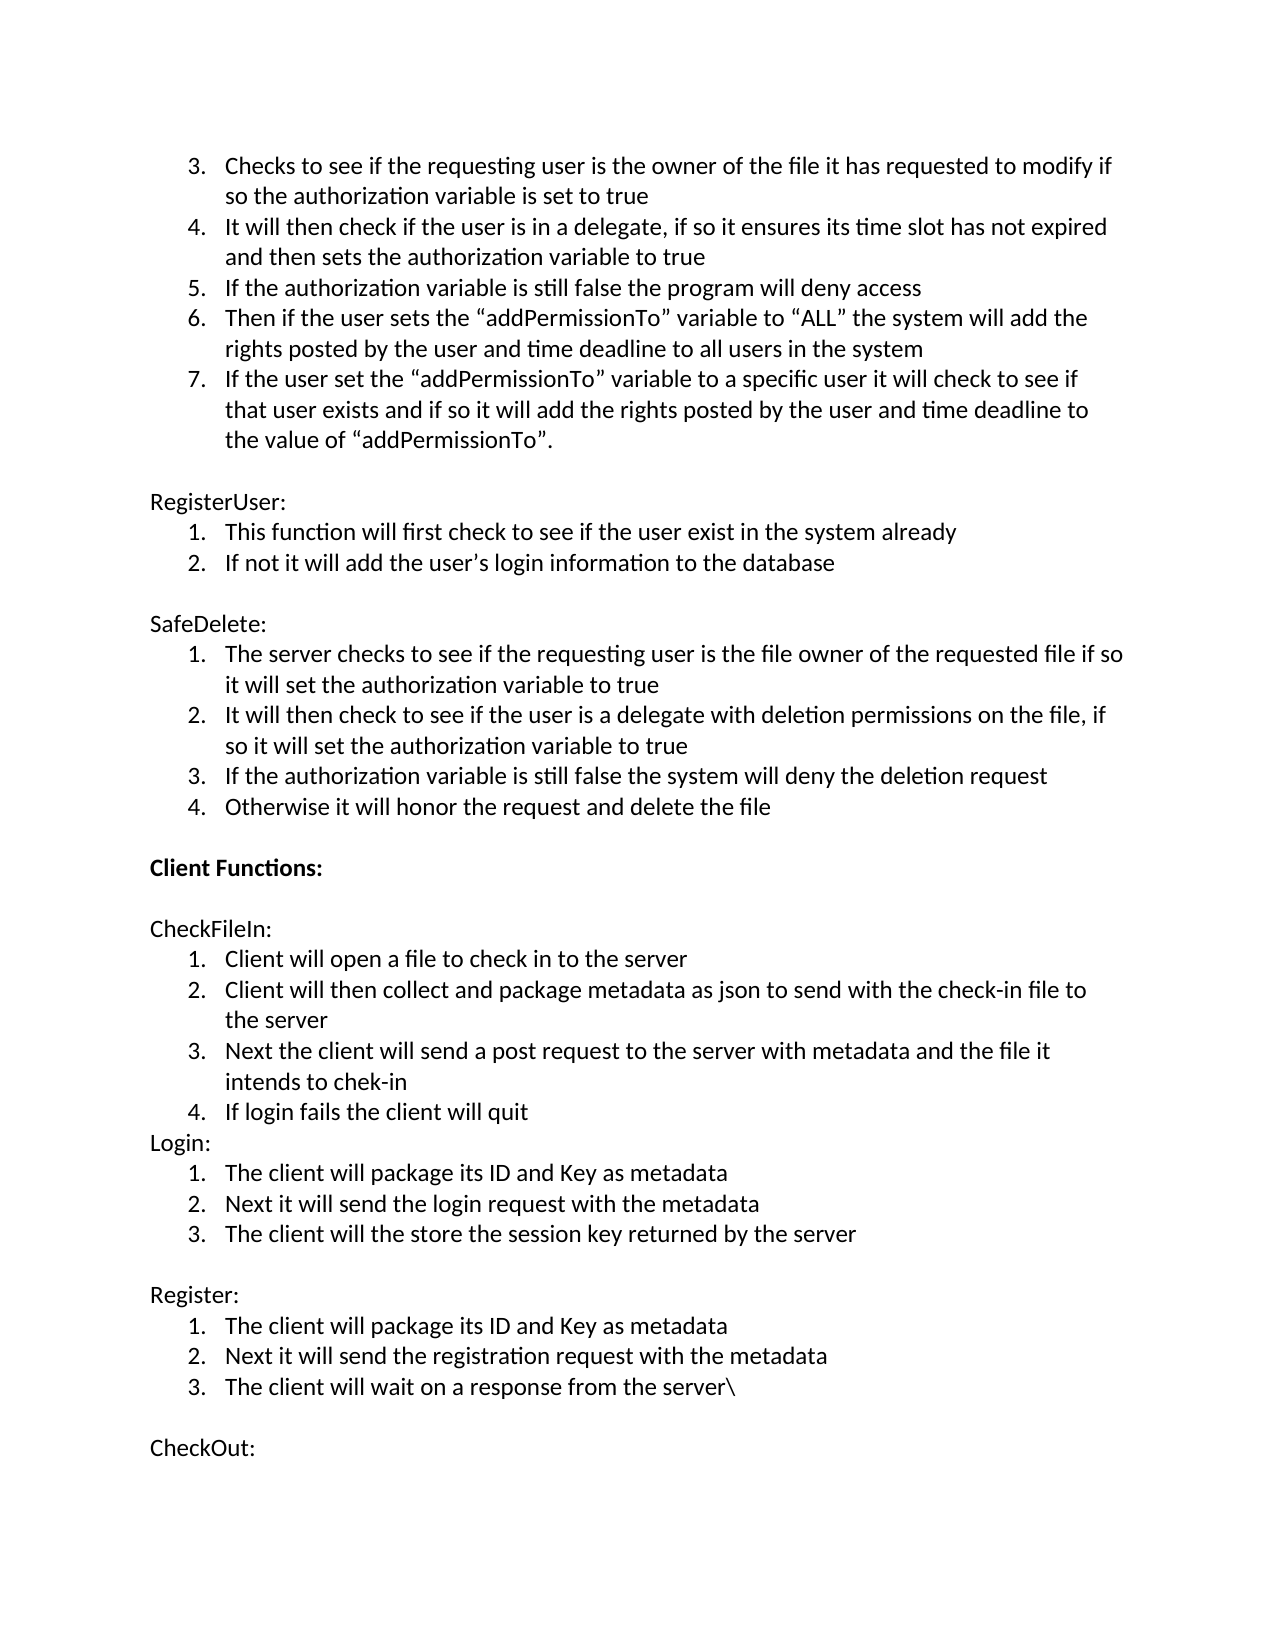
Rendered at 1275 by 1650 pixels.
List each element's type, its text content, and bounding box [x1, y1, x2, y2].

list If the authorization variable is still false the program will deny access [187, 272, 1125, 303]
list This function will first check to see if the user exist in the system already [187, 516, 1125, 547]
text CheckOut: [150, 1432, 1125, 1462]
text CheckFileIn: [150, 913, 1125, 943]
list It will then check to see if the user is a delegate with deletion permissions on the file, if so it will set the authorization variable to true [187, 699, 1125, 760]
list The client will package its ID and Key as metadata [187, 1310, 1125, 1340]
list Then if the user sets the “addPermissionTo” variable to “ALL” the system will add the rights posted by the user and time deadline to all users in the system [187, 303, 1125, 364]
text Register: [150, 1279, 1125, 1310]
list Next it will send the registration request with the metadata [187, 1340, 1125, 1371]
list Client will open a file to check in to the server [187, 943, 1125, 974]
list Otherwise it will honor the request and delete the file [187, 791, 1125, 821]
list It will then check if the user is in a delegate, if so it ensures its time slot has not expired and then sets the authorization variable to true [187, 211, 1125, 272]
list The client will package its ID and Key as metadata [187, 1157, 1125, 1188]
list If login fails the client will quit [187, 1096, 1125, 1127]
list If not it will add the user’s login information to the database [187, 547, 1125, 577]
list If the user set the “addPermissionTo” variable to a specific user it will check to see if that user exists and if so it will add the rights posted by the user and time deadline to the value of “addPermissionTo”. [187, 364, 1125, 455]
list Checks to see if the requesting user is the owner of the file it has requested to modify if so the authorization variable is set to true [187, 150, 1125, 211]
list Client will then collect and package metadata as json to send with the check-in file to the server [187, 974, 1125, 1035]
list Next it will send the login request with the metadata [187, 1188, 1125, 1218]
list The client will the store the session key returned by the server [187, 1218, 1125, 1249]
text Client Functions: [150, 852, 1125, 882]
text Login: [150, 1127, 1125, 1157]
list The client will wait on a response from the server\ [187, 1371, 1125, 1401]
list Next the client will send a post request to the server with metadata and the file it intends to chek-in [187, 1035, 1125, 1096]
list If the authorization variable is still false the system will deny the deletion request [187, 760, 1125, 791]
text RegisterUser: [150, 486, 1125, 516]
text SafeDelete: [150, 608, 1125, 638]
list The server checks to see if the requesting user is the file owner of the requested file if so it will set the authorization variable to true [187, 638, 1125, 699]
